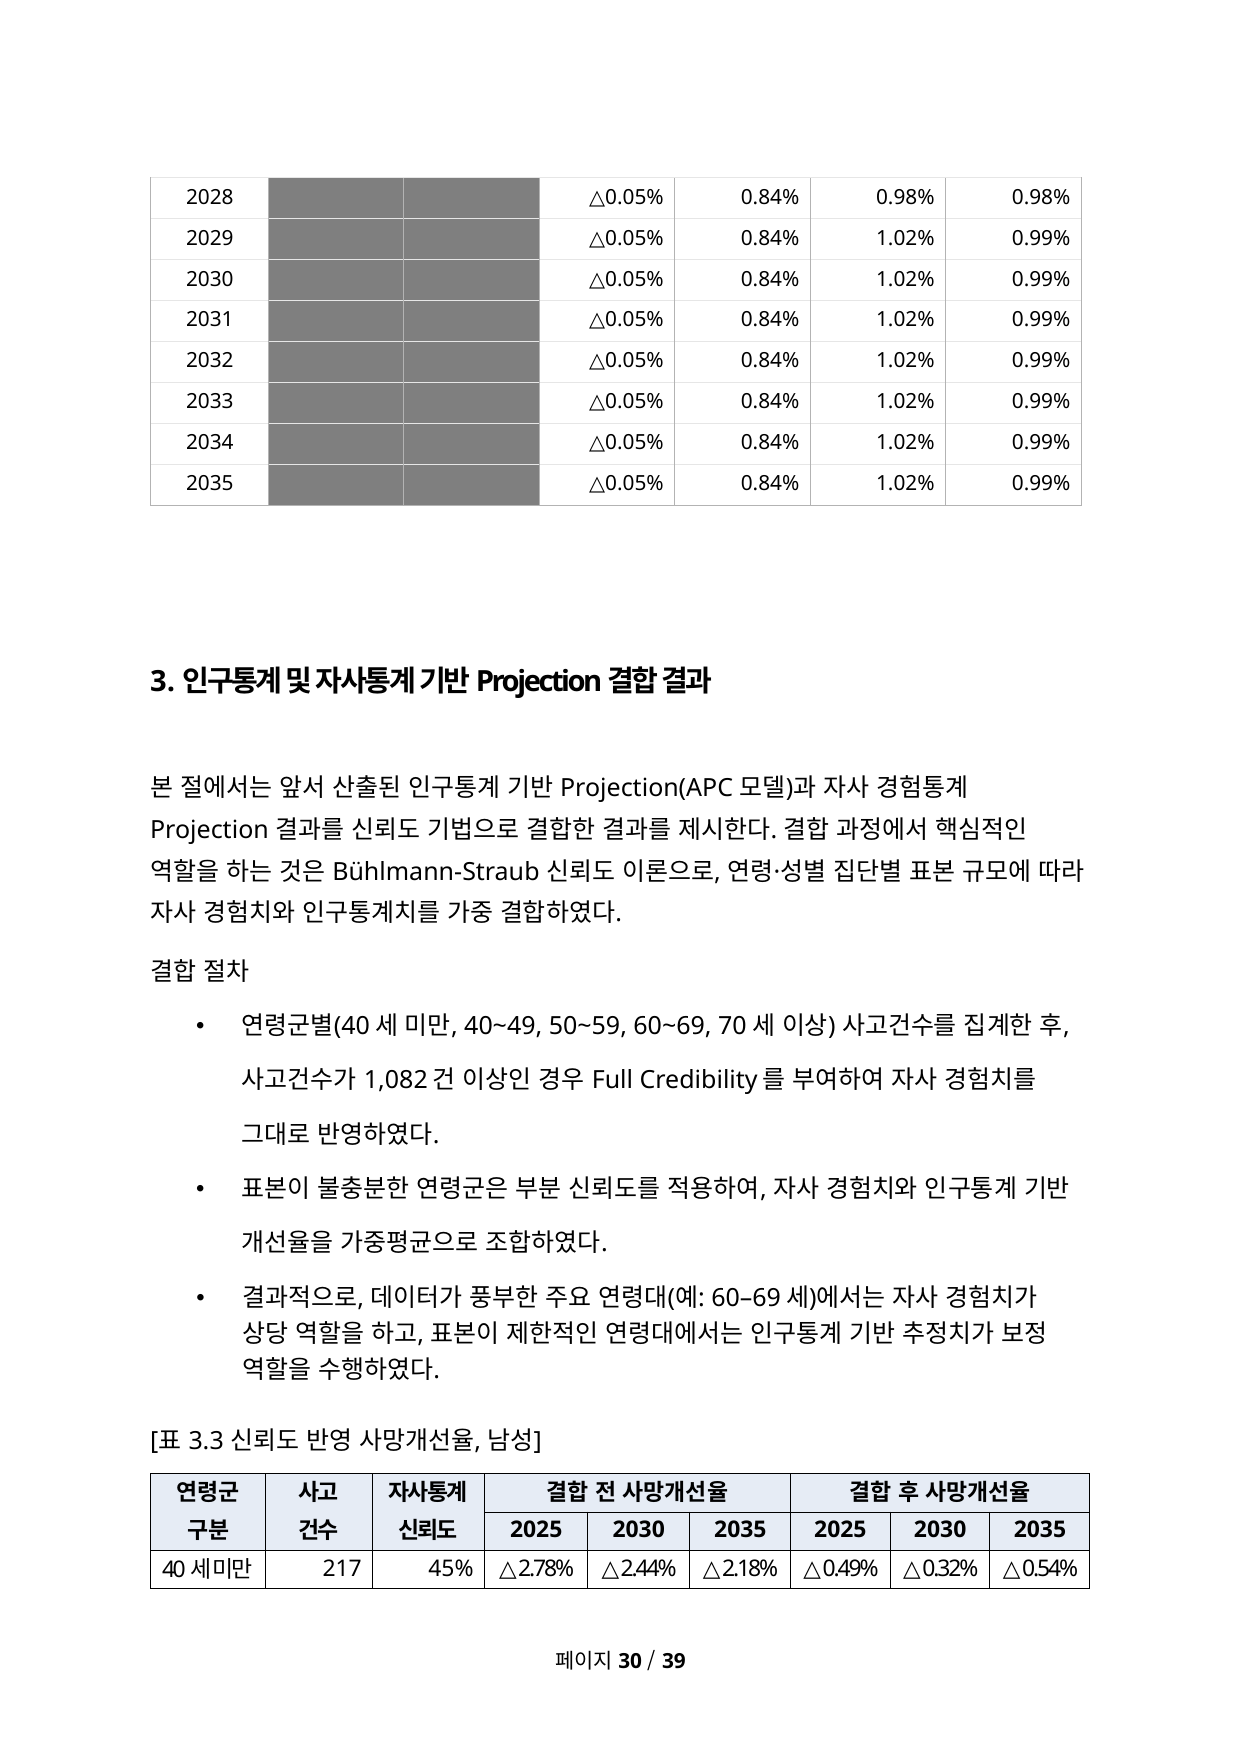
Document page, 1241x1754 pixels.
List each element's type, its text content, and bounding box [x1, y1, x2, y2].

table_cell [269, 219, 403, 259]
list 결과적으로, 데이터가 풍부한 주요 연령대(예: 60–69세)에서는 자사 경험치가 상당 역할을 하고, 표본이 제한적인 연령대에서는 인구통계 기반 추정치가 보정 역할을 수행하였다. [196, 1277, 1090, 1386]
table_cell 1.02% [811, 219, 945, 259]
table_header 연령군 구분 [151, 1474, 265, 1550]
table_cell △0.05% [540, 424, 674, 464]
table_cell 0.98% [946, 178, 1081, 218]
table_cell 2034 [151, 424, 268, 464]
table_cell 1.02% [811, 465, 945, 505]
table_header 결합 후 사망개선율 [791, 1474, 1089, 1512]
table_cell 45% [373, 1551, 484, 1588]
table_cell 2033 [151, 383, 268, 423]
table_header 결합 전 사망개선율 [485, 1474, 790, 1512]
text 본 절에서는 앞서 산출된 인구통계 기반 Projection(APC 모델)과 자사 경험통계 Projection 결과를 신뢰도 기법으로 결합한 결과를 제시한다. 결합 과정에서 핵심적인 역할을 하는 것은 Bühlmann-Straub 신뢰도 이론으로, 연령·성별 집단별 표본 규모에 따라 자사 경험치와 인구통계치를 가중 결합하였다. [150, 768, 1090, 929]
table_cell △0.05% [540, 260, 674, 300]
table_cell 0.99% [946, 465, 1081, 505]
table_cell 0.99% [946, 301, 1081, 341]
table_cell [269, 260, 403, 300]
table_cell [269, 342, 403, 382]
table_cell [404, 178, 539, 218]
table_cell 1.02% [811, 301, 945, 341]
table_cell [269, 178, 403, 218]
table_cell 2029 [151, 219, 268, 259]
table_cell 2035 [990, 1513, 1089, 1550]
table_cell 0.84% [675, 342, 810, 382]
table_cell [404, 342, 539, 382]
table_cell [404, 424, 539, 464]
table_cell [269, 383, 403, 423]
table_cell △0.49% [791, 1551, 890, 1588]
table_cell 0.84% [675, 178, 810, 218]
table_header 사고 건수 [266, 1474, 372, 1550]
list 연령군별(40세 미만, 40~49, 50~59, 60~69, 70세 이상) 사고건수를 집계한 후, 사고건수가 1,082건 이상인 경우 Full Credibility를 부여하여 자사 경험치를 그대로 반영하였다. [196, 1005, 1090, 1150]
table_cell 40세 미만 [151, 1551, 265, 1588]
table_header 자사통계 신뢰도 [373, 1474, 484, 1550]
table_cell 0.99% [946, 424, 1081, 464]
table_cell 1.02% [811, 383, 945, 423]
table_cell 2035 [690, 1513, 790, 1550]
table_cell △0.05% [540, 219, 674, 259]
table_cell [269, 424, 403, 464]
table_cell 0.98% [811, 178, 945, 218]
list 표본이 불충분한 연령군은 부분 신뢰도를 적용하여, 자사 경험치와 인구통계 기반 개선율을 가중평균으로 조합하였다. [196, 1168, 1090, 1259]
table_cell △0.05% [540, 465, 674, 505]
table_cell [269, 465, 403, 505]
table_cell 0.99% [946, 383, 1081, 423]
table_cell [269, 301, 403, 341]
table_cell △0.05% [540, 301, 674, 341]
table_cell 2032 [151, 342, 268, 382]
table_cell 1.02% [811, 424, 945, 464]
table_cell 1.02% [811, 342, 945, 382]
table_cell [404, 301, 539, 341]
table_cell △0.05% [540, 383, 674, 423]
table_cell [404, 219, 539, 259]
subtitle 3. 인구통계 및 자사통계 기반 Projection 결합 결과 [150, 658, 1090, 700]
table_cell [404, 260, 539, 300]
table_cell 0.99% [946, 260, 1081, 300]
text [표 3.3 신뢰도 반영 사망개선율, 남성] [150, 1420, 1090, 1456]
table_cell 0.99% [946, 342, 1081, 382]
table_cell 0.84% [675, 219, 810, 259]
table_cell 0.84% [675, 260, 810, 300]
text 결합 절차 [150, 951, 1090, 987]
table_cell 2025 [485, 1513, 587, 1550]
table_cell [404, 383, 539, 423]
table_cell [404, 465, 539, 505]
table_cell 2035 [151, 465, 268, 505]
table_cell 0.84% [675, 301, 810, 341]
table_cell 2031 [151, 301, 268, 341]
table_cell 2030 [588, 1513, 689, 1550]
table_cell 0.99% [946, 219, 1081, 259]
table_cell △0.05% [540, 342, 674, 382]
table_cell 2030 [891, 1513, 989, 1550]
table_cell △0.54% [990, 1551, 1089, 1588]
table_cell 0.84% [675, 424, 810, 464]
table_cell 2025 [791, 1513, 890, 1550]
table_cell △0.05% [540, 178, 674, 218]
table_cell △2.44% [588, 1551, 689, 1588]
table_cell 217 [266, 1551, 372, 1588]
table_cell 1.02% [811, 260, 945, 300]
table_cell 0.84% [675, 383, 810, 423]
table_cell △0.32% [891, 1551, 989, 1588]
table_cell △2.78% [485, 1551, 587, 1588]
table_cell 2030 [151, 260, 268, 300]
table_cell 0.84% [675, 465, 810, 505]
table_cell 2028 [151, 178, 268, 218]
table_cell △2.18% [690, 1551, 790, 1588]
